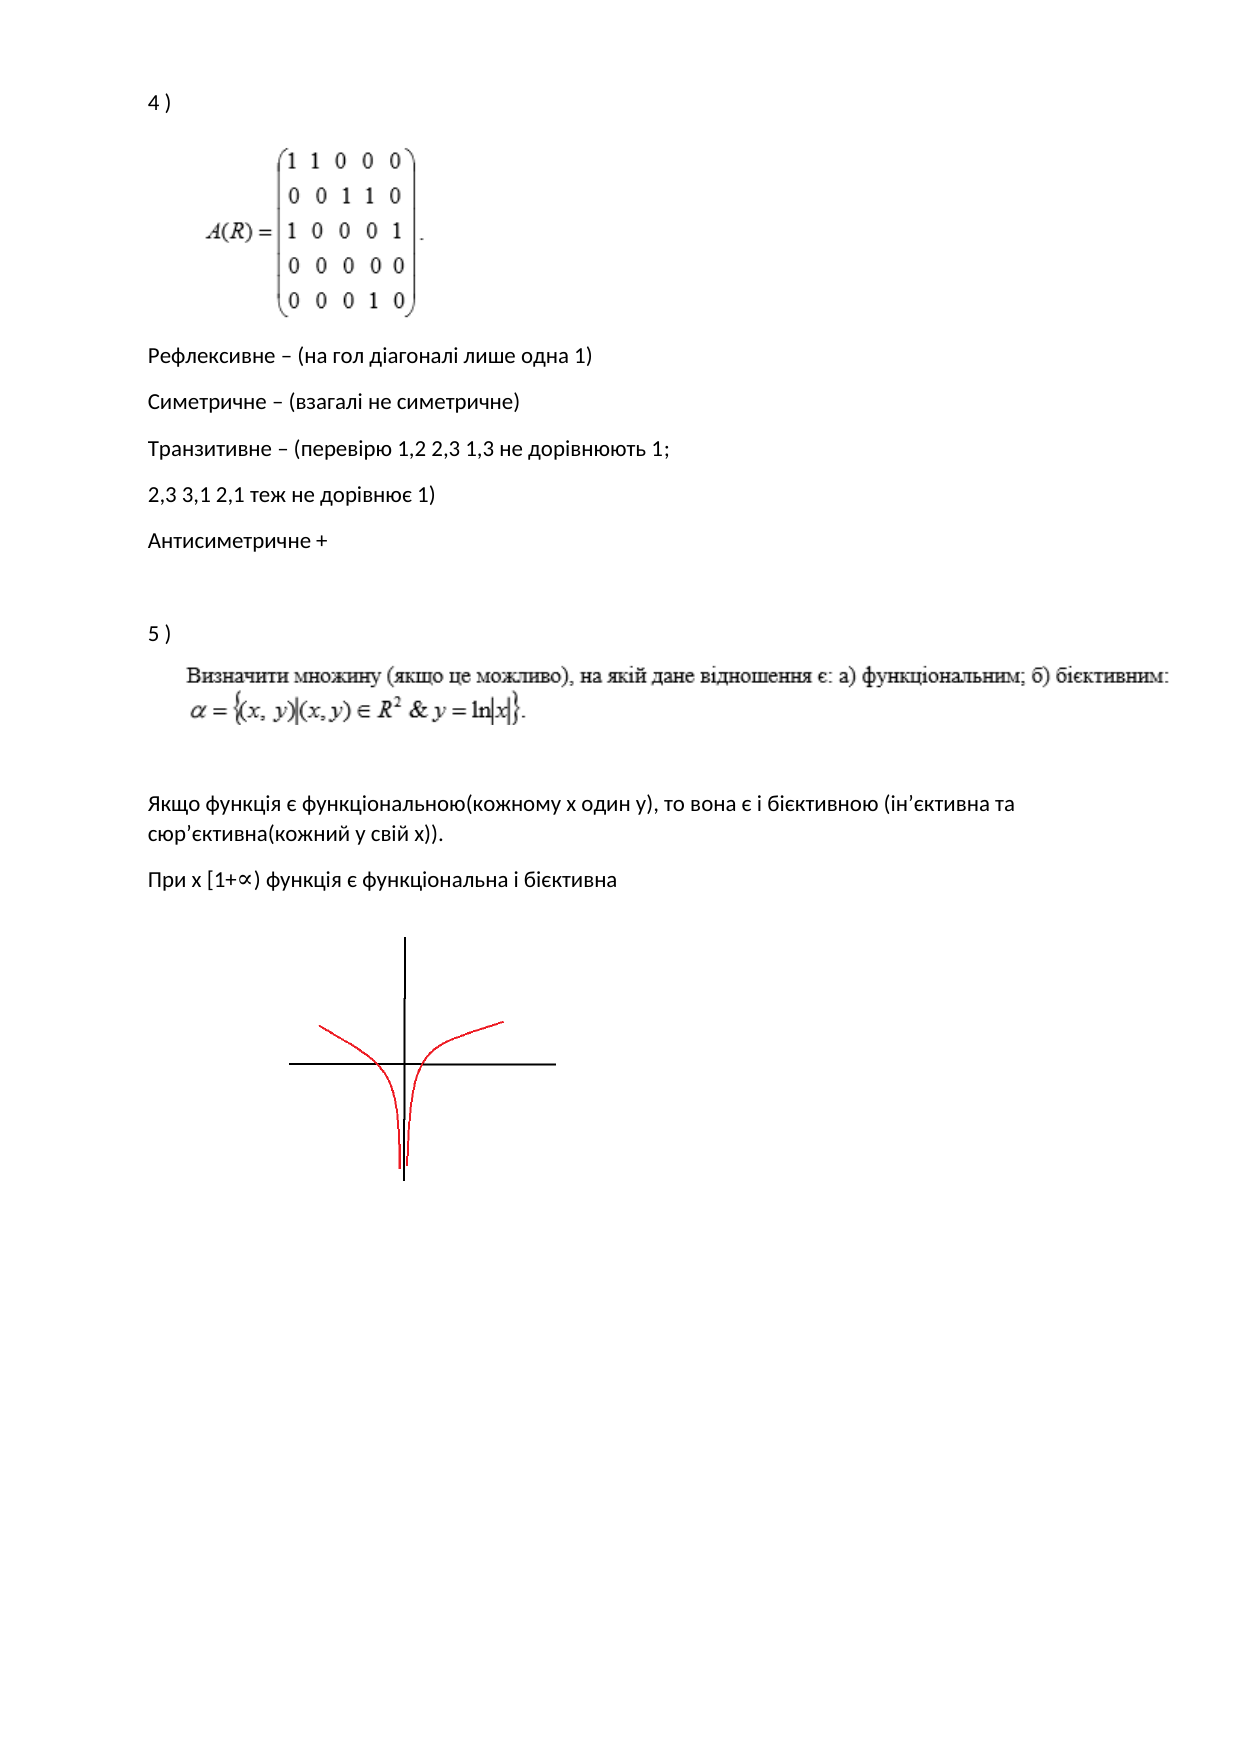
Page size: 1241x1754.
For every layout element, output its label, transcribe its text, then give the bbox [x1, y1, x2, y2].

text Транзитивне – (перевірю 1,2 2,3 1,3 не дорівнюють 1; [148, 434, 1152, 462]
text Антисиметричне + [148, 526, 1152, 554]
picture [147, 911, 799, 1278]
text 2,3 3,1 2,1 теж не дорівнює 1) [148, 480, 1152, 508]
text Симетричне – (взагалі не симетричне) [148, 387, 1152, 415]
text 4 ) [148, 88, 1152, 117]
picture [147, 665, 1241, 725]
text Якщо функція є функціональною(кожному х один у), то вона є і бієктивною (ін’єктивна та сюр’єктивна(кожний у свій х)). [148, 789, 1152, 847]
text Рефлексивне – (на гол діагоналі лише одна 1) [148, 341, 1152, 369]
picture [147, 135, 435, 323]
text 5 ) [148, 619, 1152, 647]
text При х [1+) функція є функціональна і бієктивна [148, 865, 1152, 893]
